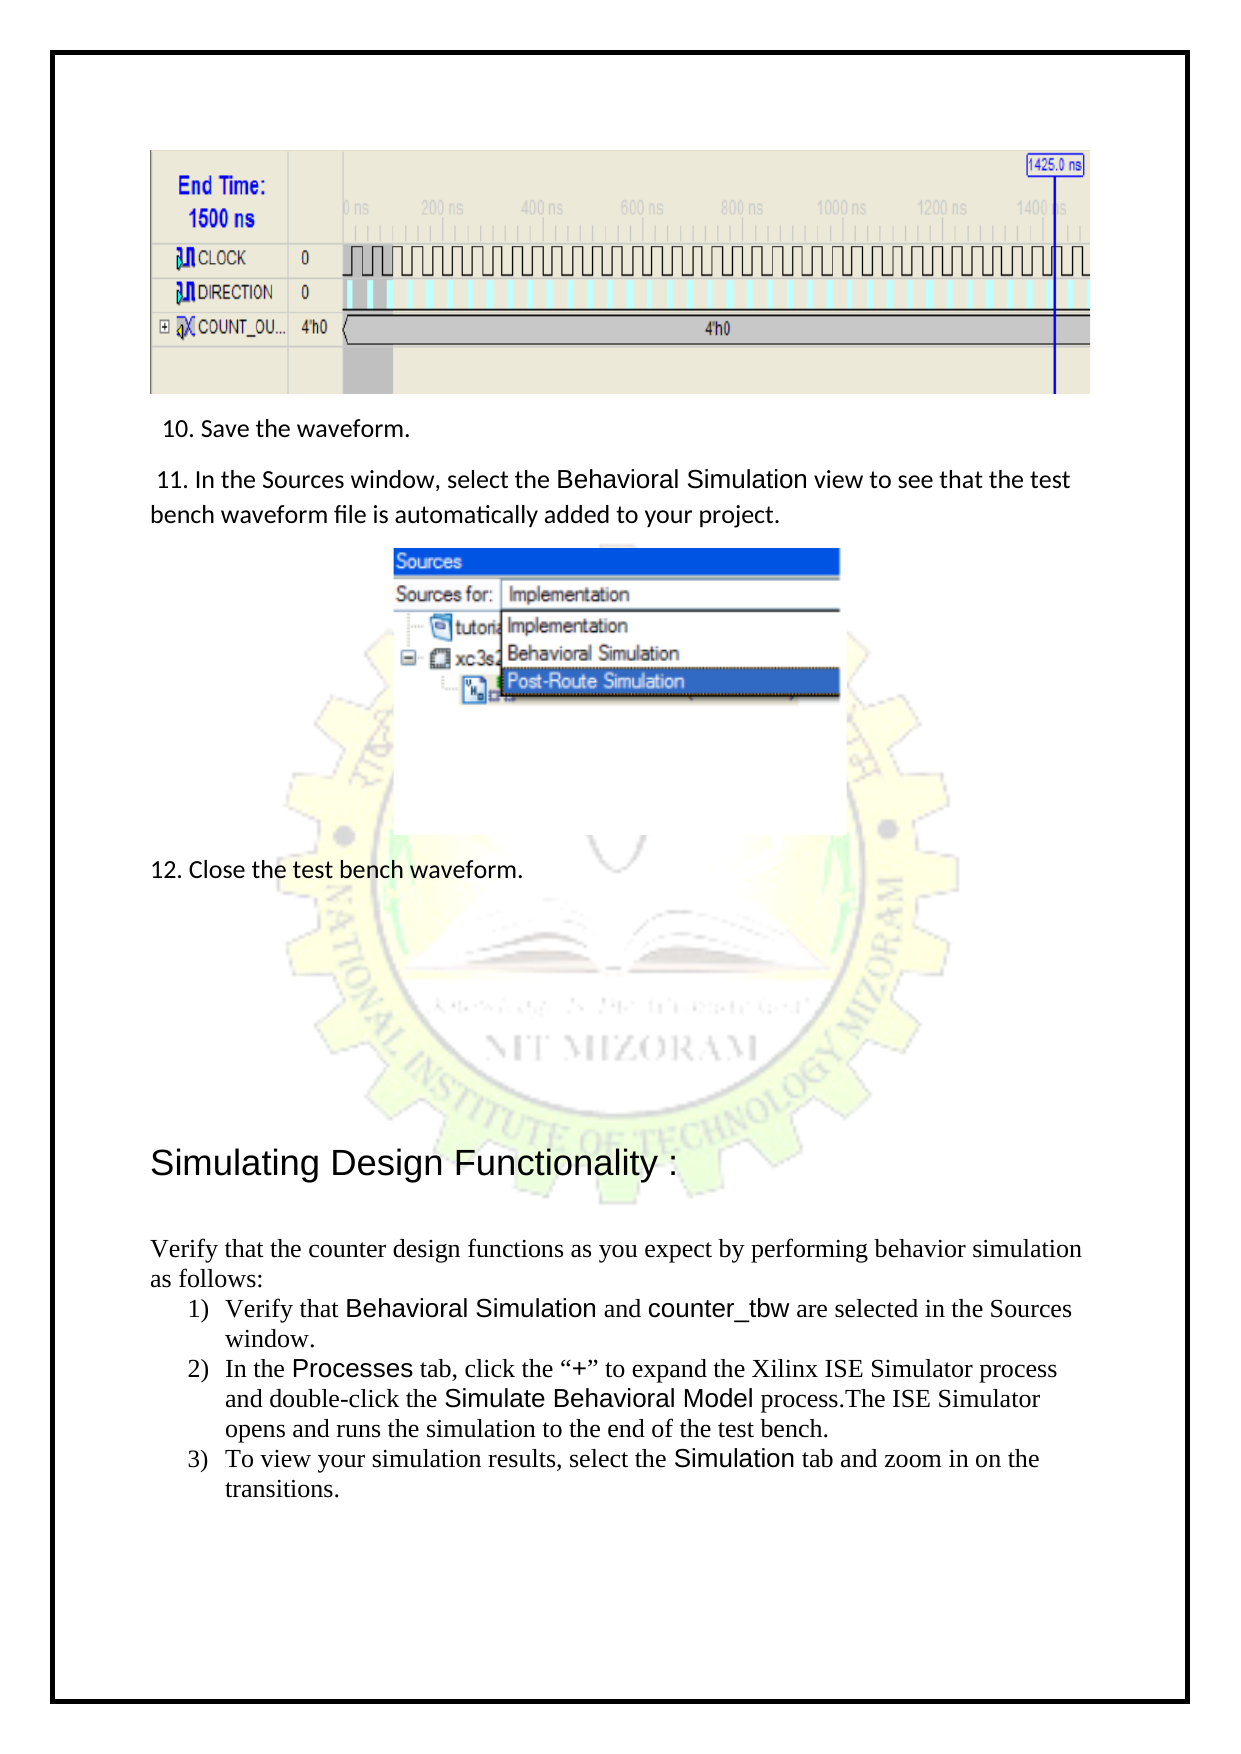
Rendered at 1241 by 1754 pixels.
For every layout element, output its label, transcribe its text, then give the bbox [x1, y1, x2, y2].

text 11. In the Sources window, select the Behavioral Simulation view to see that the test bench waveform file is automatically added to your project. [150, 463, 1090, 529]
picture [393, 548, 847, 835]
picture [150, 150, 1091, 394]
text 12. Close the test bench waveform. [150, 853, 1090, 885]
text Simulating Design Functionality : [150, 1141, 1090, 1183]
list In the Processes tab, click the “+” to expand the Xilinx ISE Simulator process and double-click the Simulate Behavioral Model process.The ISE Simulator opens and runs the simulation to the end of the test bench. [187, 1353, 1090, 1443]
text 10. Save the waveform. [150, 413, 1090, 444]
list Verify that Behavioral Simulation and counter_tbw are selected in the Sources window. [187, 1293, 1090, 1353]
text Verify that the counter design functions as you expect by performing behavior simulation as follows: [150, 1233, 1090, 1293]
list To view your simulation results, select the Simulation tab and zoom in on the transitions. [187, 1443, 1090, 1503]
